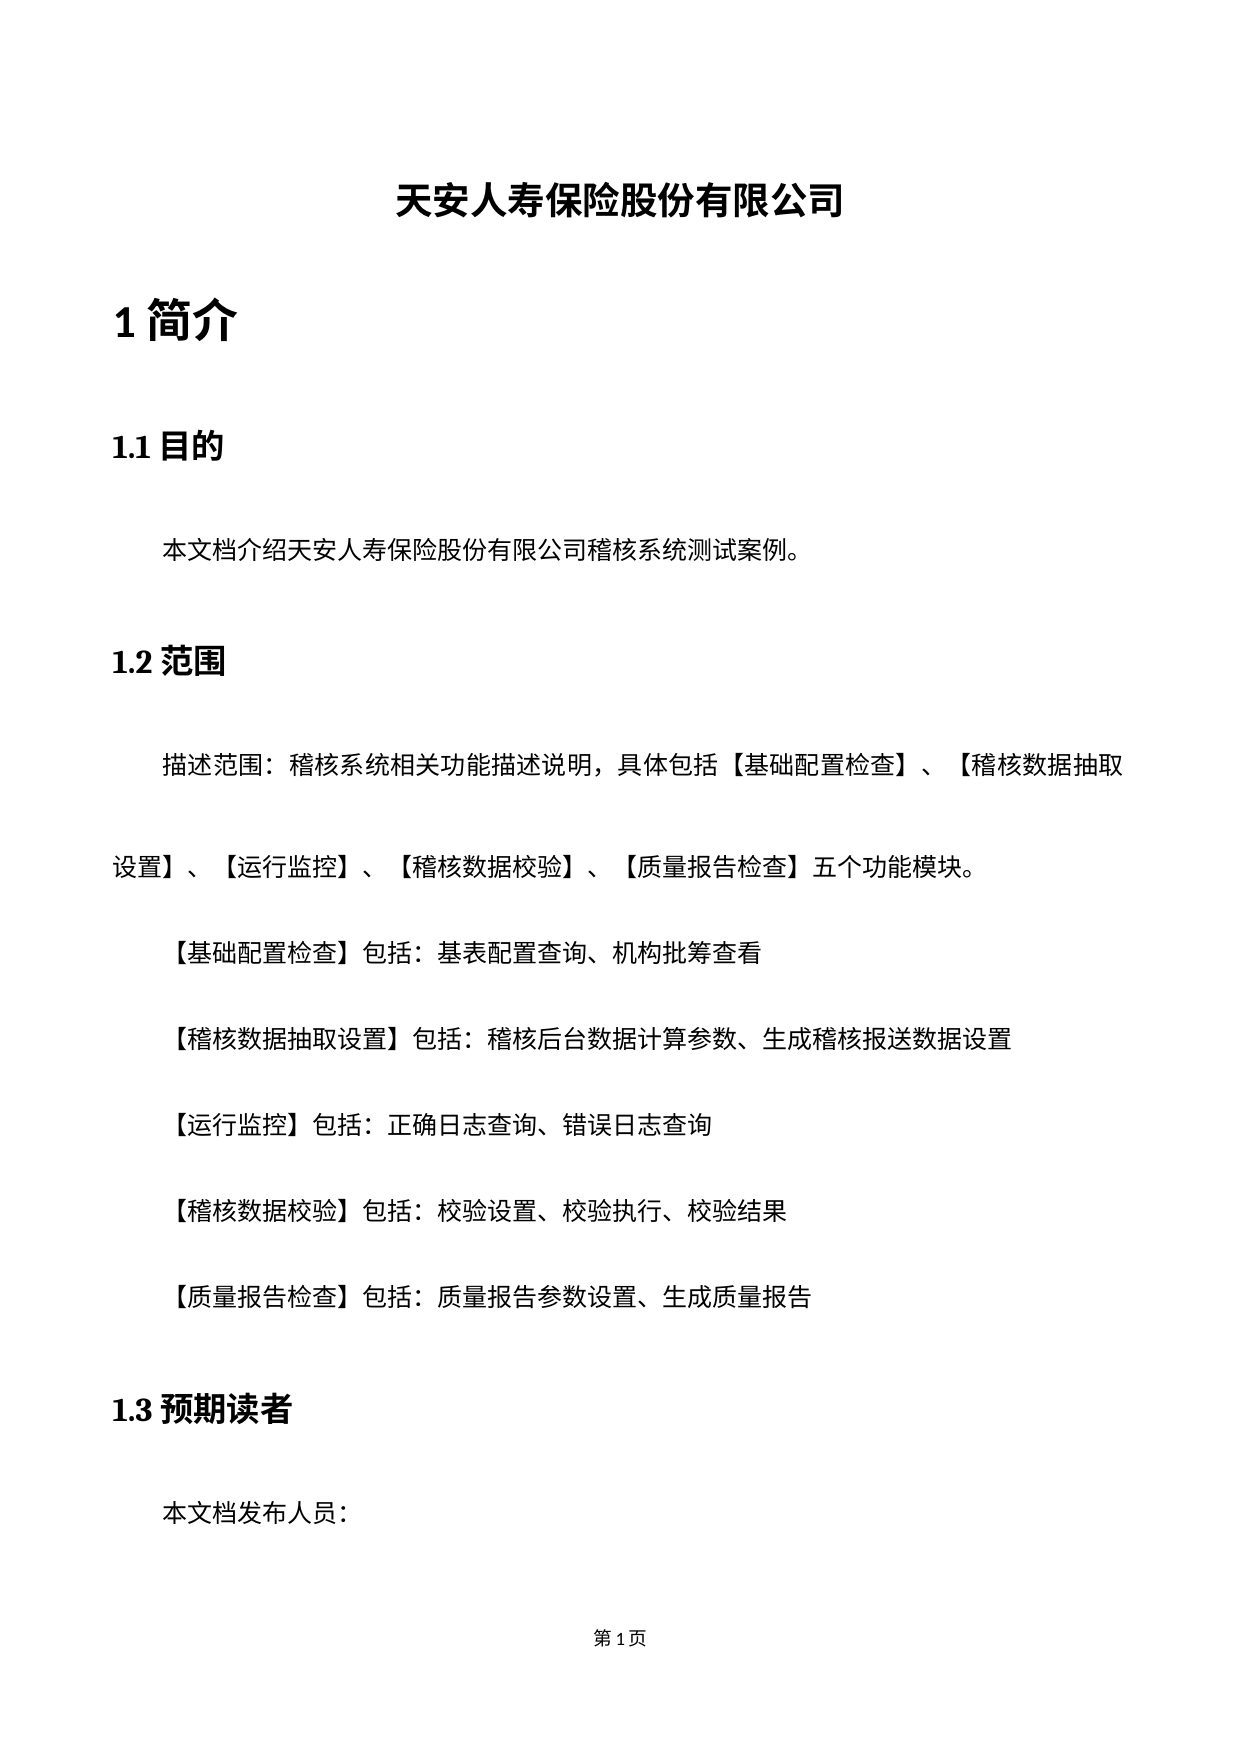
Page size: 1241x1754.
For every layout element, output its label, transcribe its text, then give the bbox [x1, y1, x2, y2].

text 【稽核数据校验】包括：校验设置、校验执行、校验结果 [112, 1176, 1128, 1244]
text 【运行监控】包括：正确日志查询、错误日志查询 [112, 1090, 1128, 1158]
subtitle 预期读者 [112, 1373, 1128, 1441]
subtitle 目的 [112, 410, 1128, 478]
subtitle 简介 [112, 284, 1128, 352]
subtitle 范围 [112, 625, 1128, 693]
text 【稽核数据抽取设置】包括：稽核后台数据计算参数、生成稽核报送数据设置 [112, 1004, 1128, 1072]
text 本文档介绍天安人寿保险股份有限公司稽核系统测试案例。 [112, 514, 1128, 582]
text 天安人寿保险股份有限公司 [112, 164, 1128, 232]
text 描述范围：稽核系统相关功能描述说明，具体包括【基础配置检查】、【稽核数据抽取设置】、【运行监控】、【稽核数据校验】、【质量报告检查】五个功能模块。 [112, 730, 1128, 900]
text 【基础配置检查】包括：基表配置查询、机构批筹查看 [112, 918, 1128, 986]
text 【质量报告检查】包括：质量报告参数设置、生成质量报告 [112, 1262, 1128, 1330]
text 本文档发布人员： [112, 1477, 1128, 1545]
